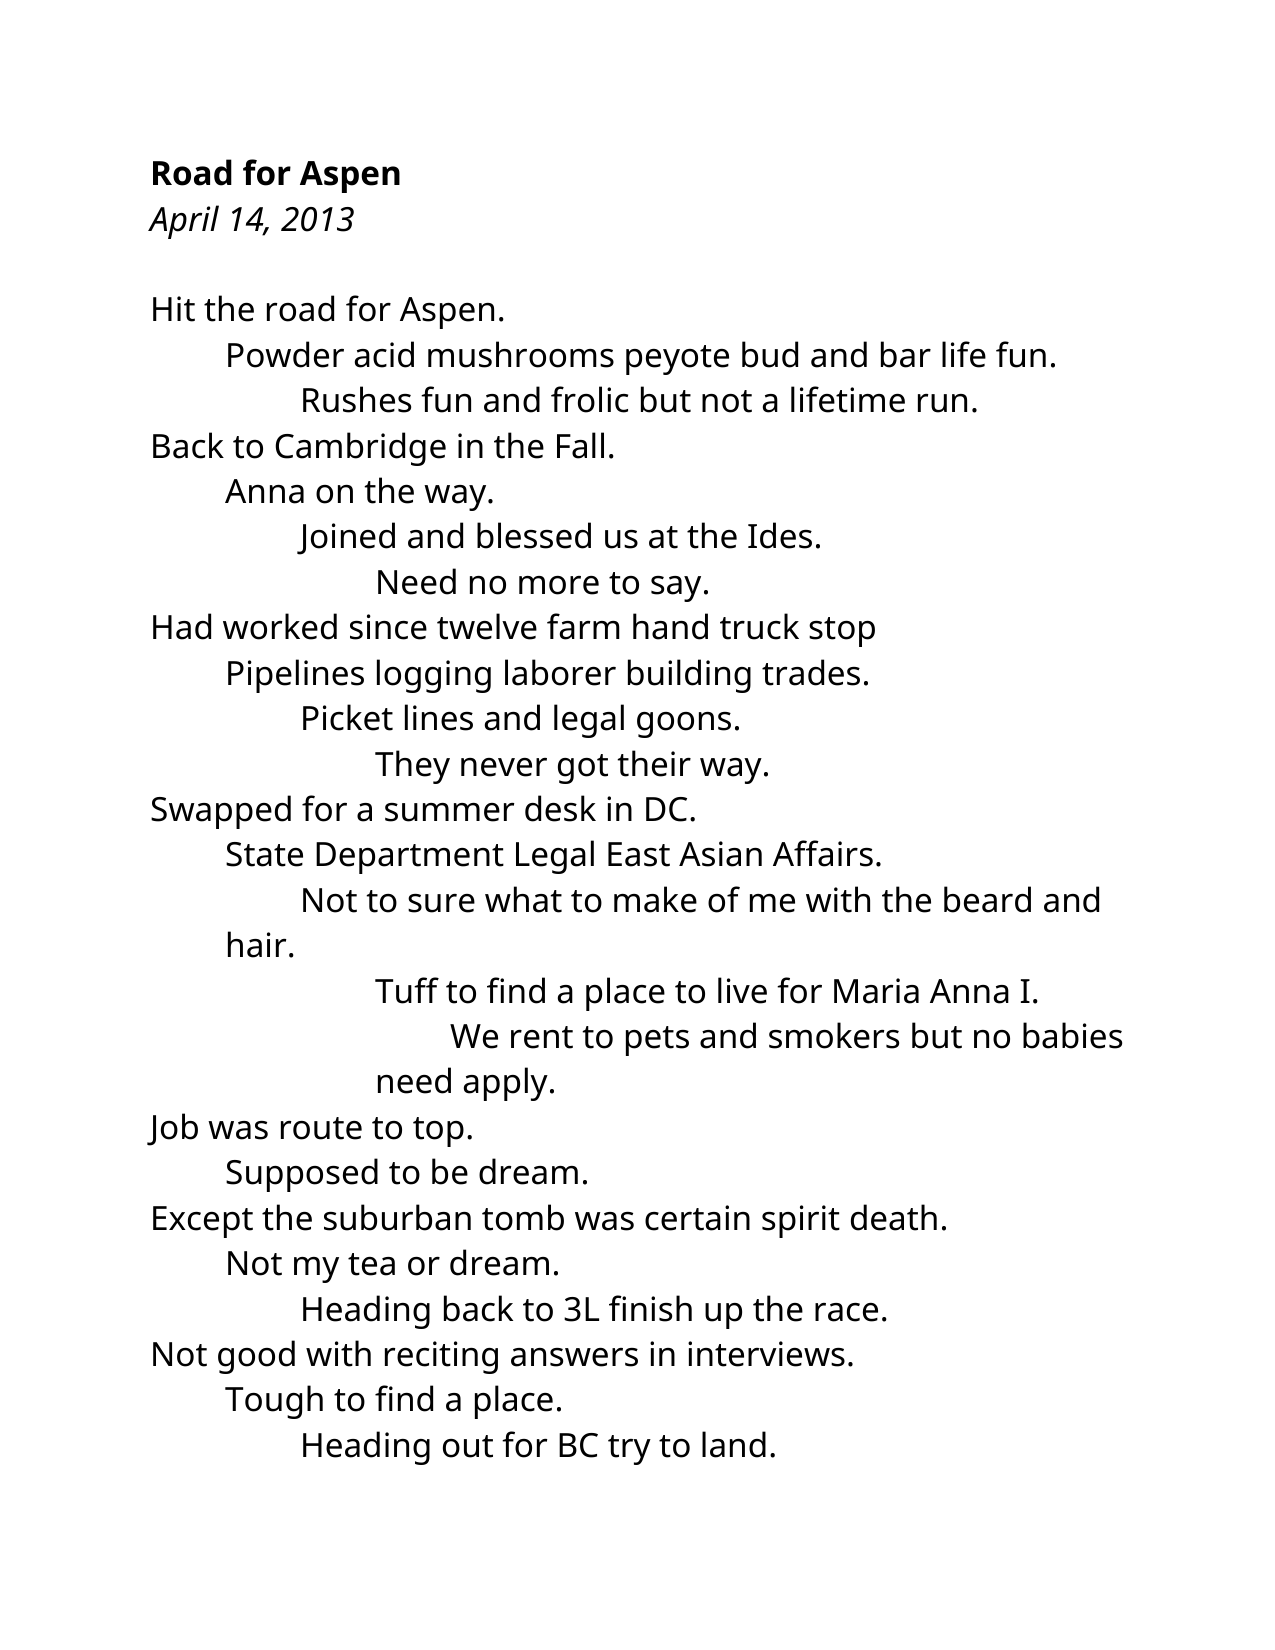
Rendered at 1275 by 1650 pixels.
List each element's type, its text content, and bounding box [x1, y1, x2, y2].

text Except the suburban tomb was certain spirit death. [150, 1194, 1125, 1240]
text Heading out for BC try to land. [225, 1422, 1125, 1467]
text Not good with reciting answers in interviews. [150, 1331, 1125, 1376]
text Not to sure what to make of me with the beard and hair. [225, 877, 1125, 967]
text Tuff to find a place to live for Maria Anna I. [300, 967, 1125, 1013]
text Joined and blessed us at the Ides. [225, 513, 1125, 559]
text Tough to find a place. [150, 1376, 1125, 1422]
text They never got their way. [300, 740, 1125, 786]
text Picket lines and legal goons. [225, 695, 1125, 740]
text Powder acid mushrooms peyote bud and bar life fun. [150, 332, 1125, 377]
text State Department Legal East Asian Affairs. [150, 831, 1125, 877]
text Swapped for a summer desk in DC. [150, 786, 1125, 831]
text April 14, 2013 [150, 195, 1125, 241]
text Pipelines logging laborer building trades. [150, 649, 1125, 695]
text Supposed to be dream. [150, 1149, 1125, 1194]
text Had worked since twelve farm hand truck stop [150, 604, 1125, 649]
text Road for Aspen [150, 150, 1125, 195]
text Need no more to say. [300, 559, 1125, 604]
text Heading back to 3L finish up the race. [225, 1285, 1125, 1331]
text Rushes fun and frolic but not a lifetime run. [225, 377, 1125, 422]
text We rent to pets and smokers but no babies need apply. [375, 1013, 1125, 1104]
text Not my tea or dream. [150, 1240, 1125, 1285]
text Anna on the way. [150, 468, 1125, 513]
text Back to Cambridge in the Fall. [150, 422, 1125, 468]
text Job was route to top. [150, 1104, 1125, 1149]
text Hit the road for Aspen. [150, 286, 1125, 332]
